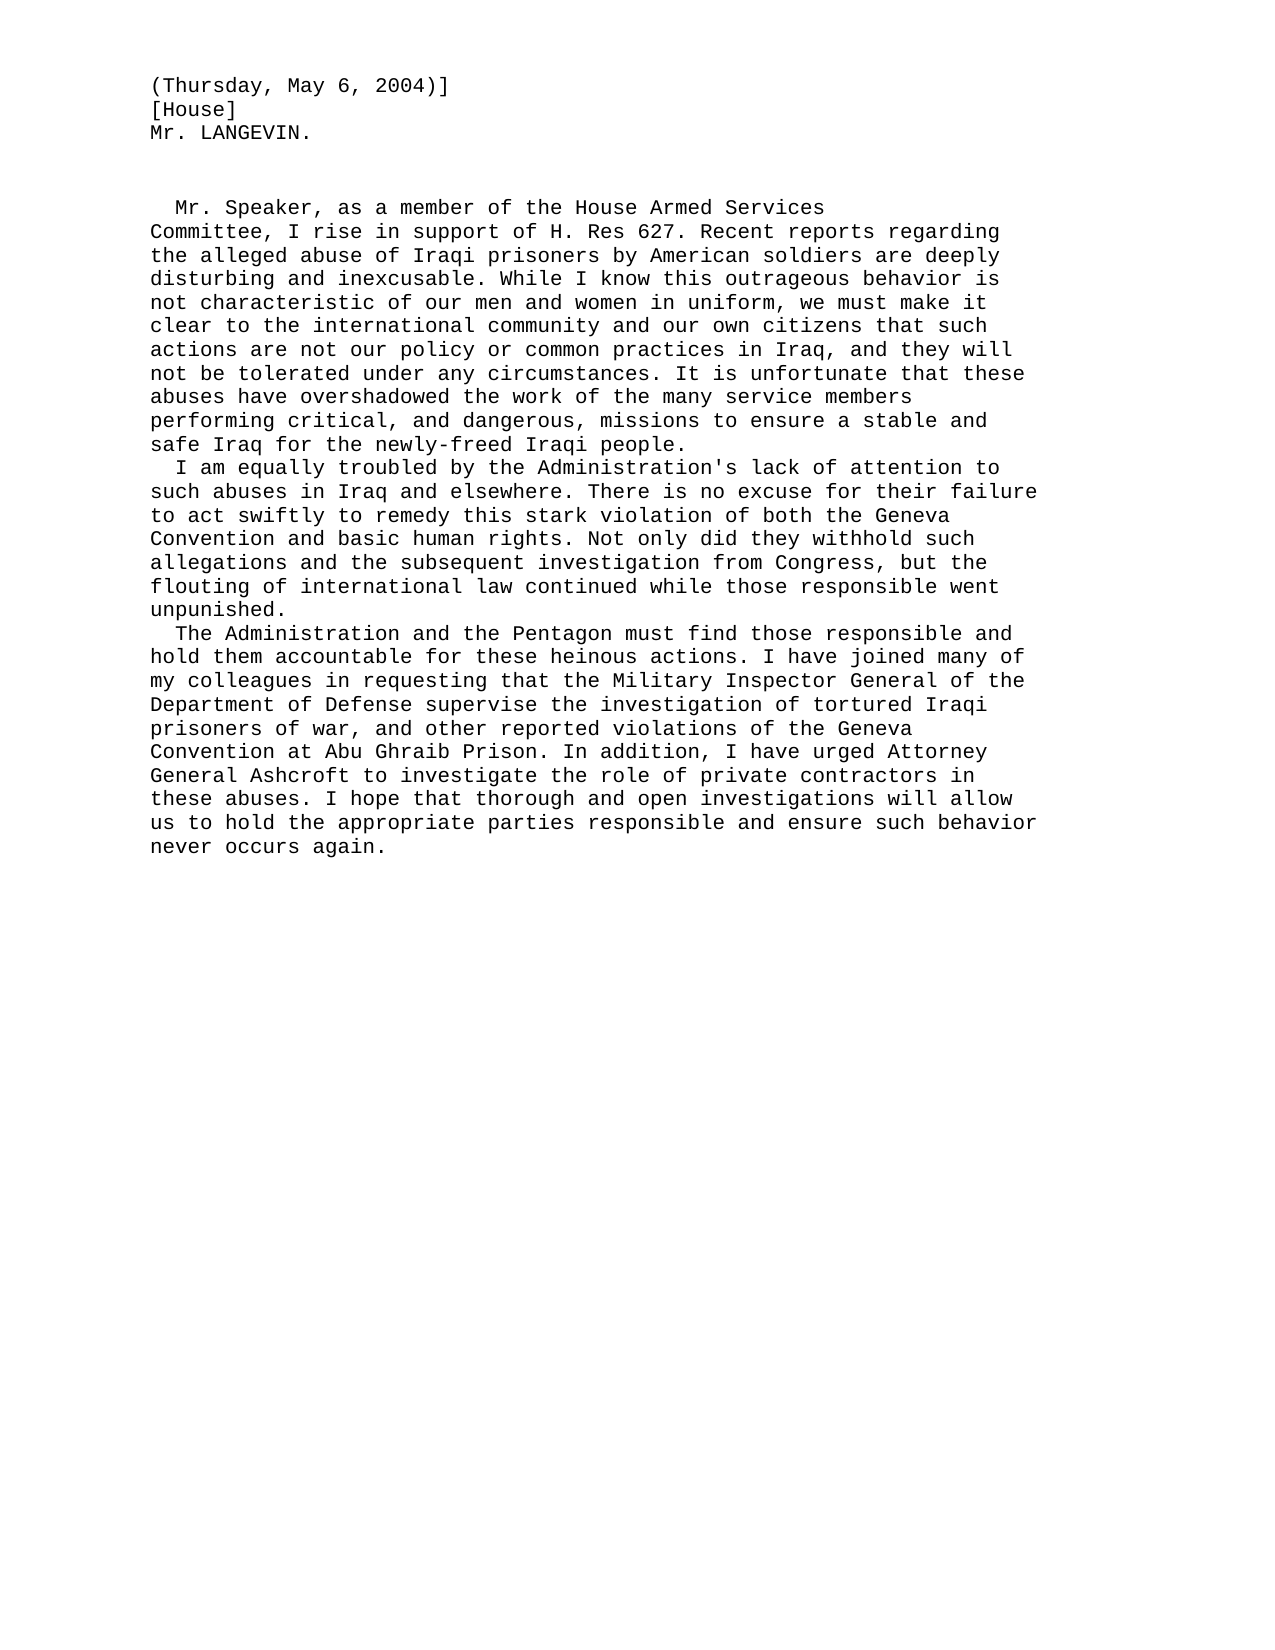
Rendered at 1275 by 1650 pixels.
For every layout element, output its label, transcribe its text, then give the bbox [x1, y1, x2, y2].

text safe Iraq for the newly-freed Iraqi people. [150, 434, 1125, 457]
text prisoners of war, and other reported violations of the Geneva [150, 717, 1125, 741]
text disturbing and inexcusable. While I know this outrageous behavior is [150, 268, 1125, 292]
text not be tolerated under any circumstances. It is unfortunate that these [150, 363, 1125, 386]
text actions are not our policy or common practices in Iraq, and they will [150, 339, 1125, 363]
text clear to the international community and our own citizens that such [150, 316, 1125, 339]
text General Ashcroft to investigate the role of private contractors in [150, 765, 1125, 788]
text Convention and basic human rights. Not only did they withhold such [150, 528, 1125, 552]
text to act swiftly to remedy this stark violation of both the Geneva [150, 505, 1125, 528]
text my colleagues in requesting that the Military Inspector General of the [150, 670, 1125, 694]
text abuses have overshadowed the work of the many service members [150, 386, 1125, 410]
text allegations and the subsequent investigation from Congress, but the [150, 552, 1125, 576]
text Committee, I rise in support of H. Res 627. Recent reports regarding [150, 221, 1125, 244]
text flouting of international law continued while those responsible went [150, 576, 1125, 599]
text Convention at Abu Ghraib Prison. In addition, I have urged Attorney [150, 741, 1125, 765]
text never occurs again. [150, 836, 1125, 859]
text Mr. Speaker, as a member of the House Armed Services [150, 197, 1125, 221]
text such abuses in Iraq and elsewhere. There is no excuse for their failure [150, 481, 1125, 505]
text us to hold the appropriate parties responsible and ensure such behavior [150, 812, 1125, 836]
text the alleged abuse of Iraqi prisoners by American soldiers are deeply [150, 244, 1125, 268]
text these abuses. I hope that thorough and open investigations will allow [150, 788, 1125, 812]
text hold them accountable for these heinous actions. I have joined many of [150, 647, 1125, 670]
text I am equally troubled by the Administration's lack of attention to [150, 457, 1125, 481]
text performing critical, and dangerous, missions to ensure a stable and [150, 410, 1125, 434]
text Department of Defense supervise the investigation of tortured Iraqi [150, 694, 1125, 717]
text unpunished. [150, 599, 1125, 623]
text not characteristic of our men and women in uniform, we must make it [150, 292, 1125, 316]
text The Administration and the Pentagon must find those responsible and [150, 623, 1125, 647]
